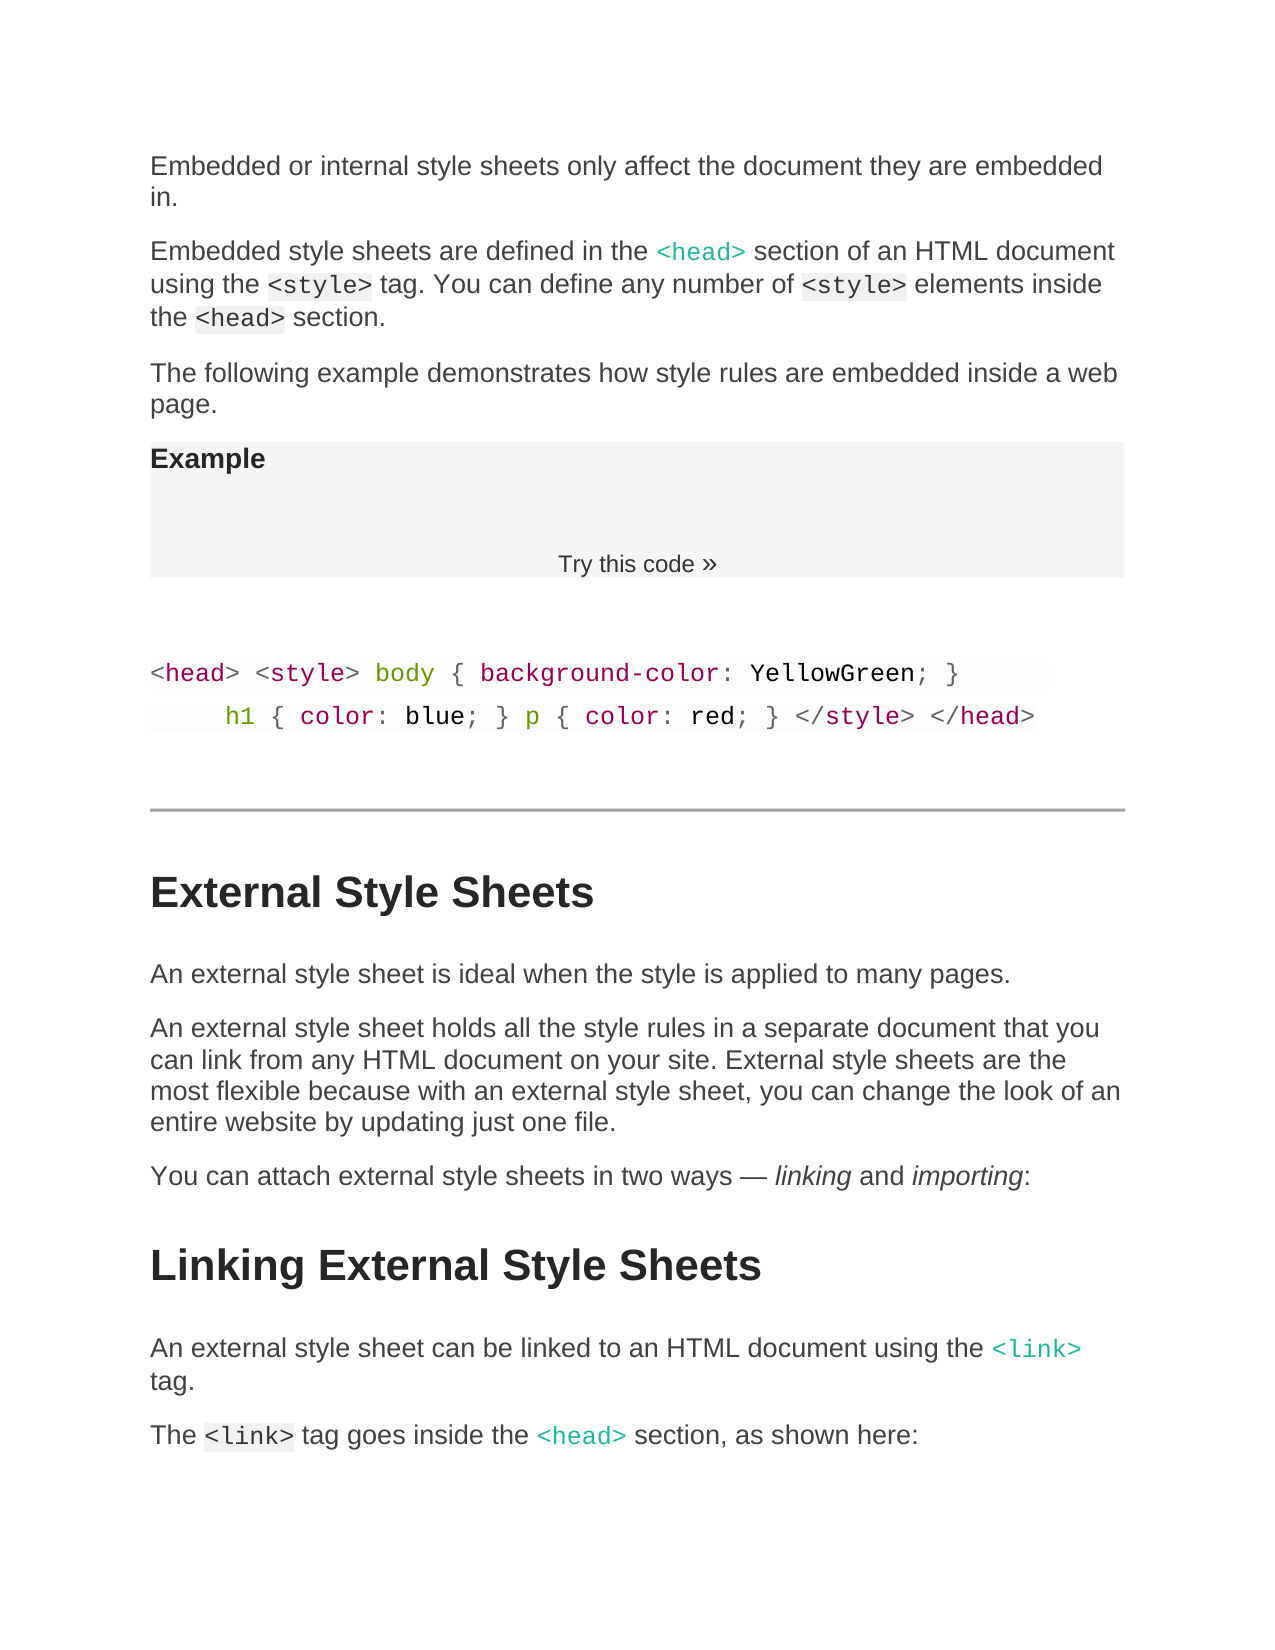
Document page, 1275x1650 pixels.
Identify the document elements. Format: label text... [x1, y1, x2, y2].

text Embedded or internal style sheets only affect the document they are embedded in. [150, 150, 1125, 212]
subtitle Linking External Style Sheets [150, 1239, 1125, 1290]
text An external style sheet can be linked to an HTML document using the <link> tag. [150, 1332, 1125, 1396]
text An external style sheet is ideal when the style is applied to many pages. [150, 958, 1125, 989]
text You can attach external style sheets in two ways — linking and importing: [150, 1160, 1125, 1192]
subtitle External Style Sheets [150, 866, 1125, 916]
text The following example demonstrates how style rules are embedded inside a web page. [150, 357, 1125, 419]
text Embedded style sheets are defined in the <head> section of an HTML document using the <style> tag. You can define any number of <style> elements inside the <head> section. [150, 235, 1125, 334]
text <head> <style> body { background-color: YellowGreen; } h1 { color: blue; } p { color: red; } </style> </head> [150, 661, 1125, 732]
text Try this code » [150, 546, 1125, 578]
text The <link> tag goes inside the <head> section, as shown here: [150, 1419, 1125, 1452]
subtitle Example [150, 442, 1125, 475]
text An external style sheet holds all the style rules in a separate document that you can link from any HTML document on your site. External style sheets are the most flexible because with an external style sheet, you can change the look of an entire website by updating just one file. [150, 1012, 1125, 1137]
